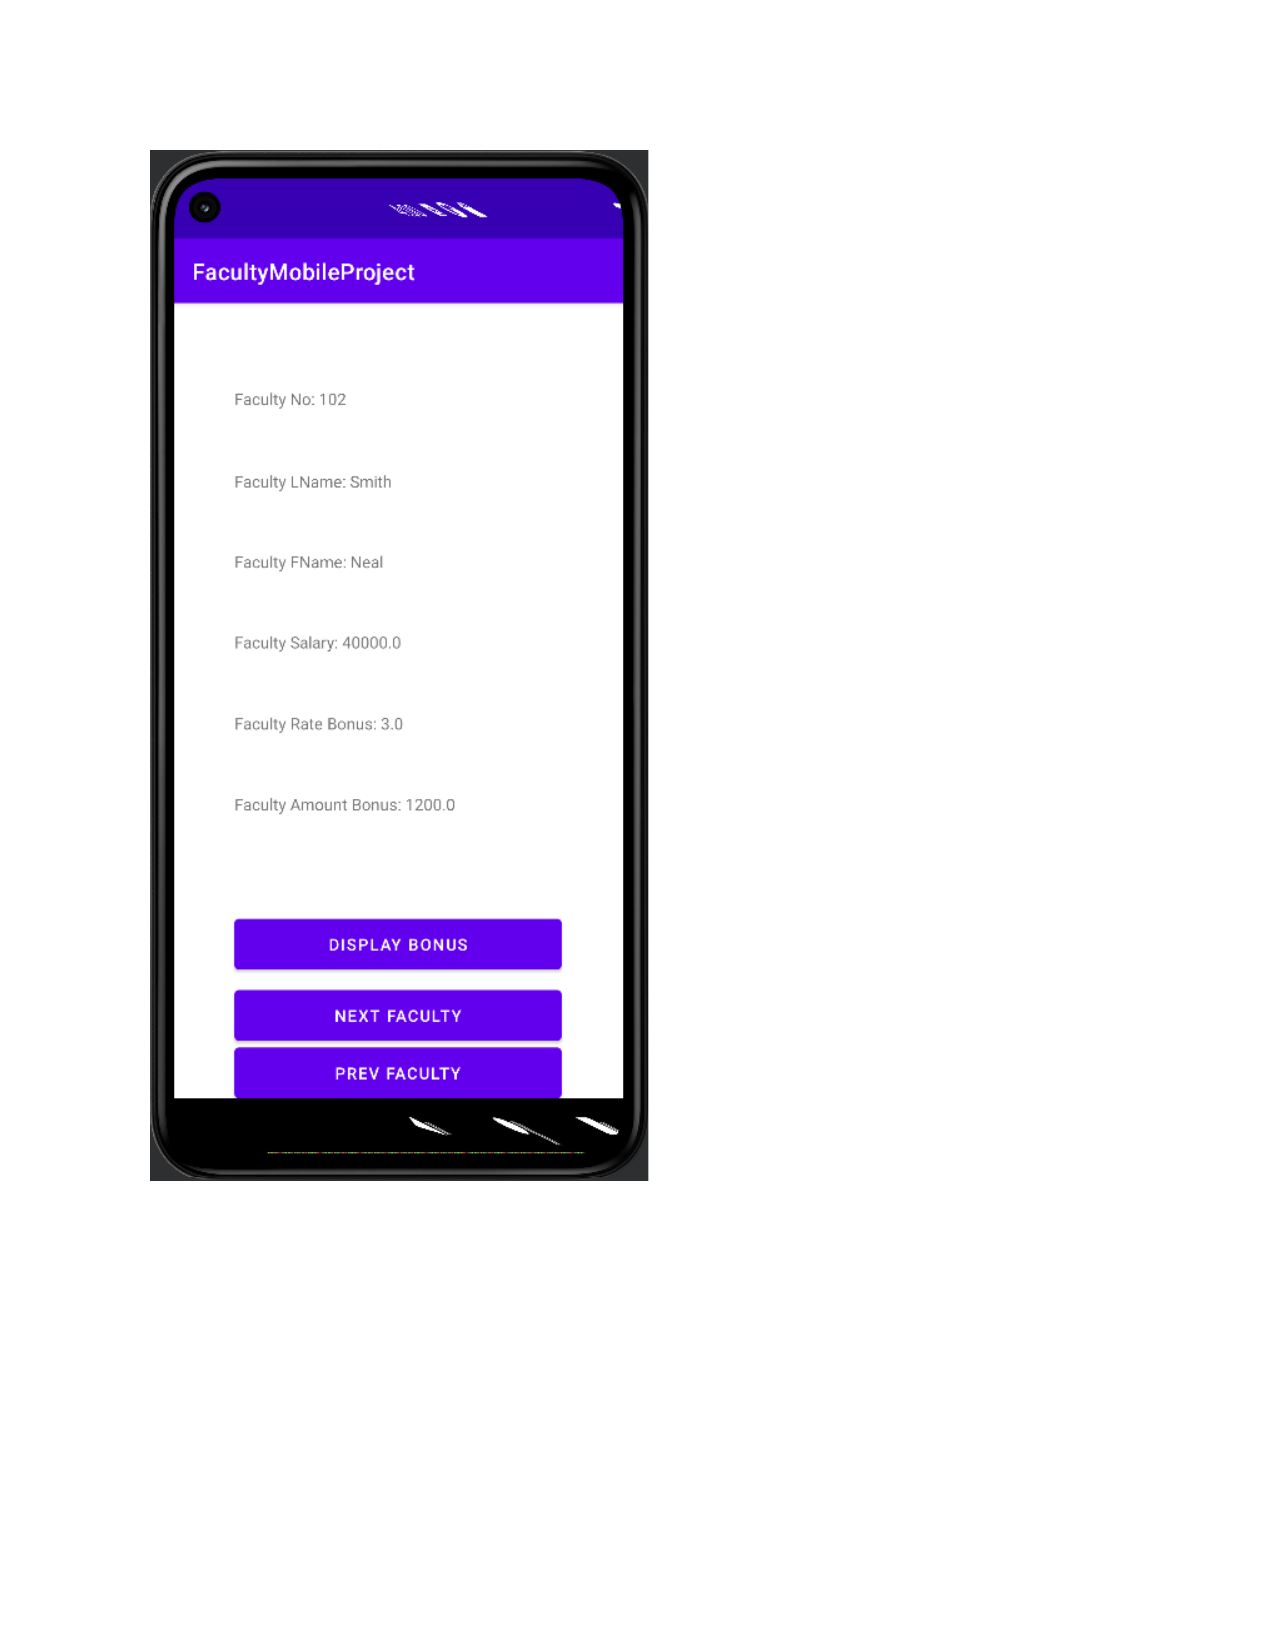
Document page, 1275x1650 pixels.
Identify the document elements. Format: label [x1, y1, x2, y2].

picture [150, 150, 649, 1181]
